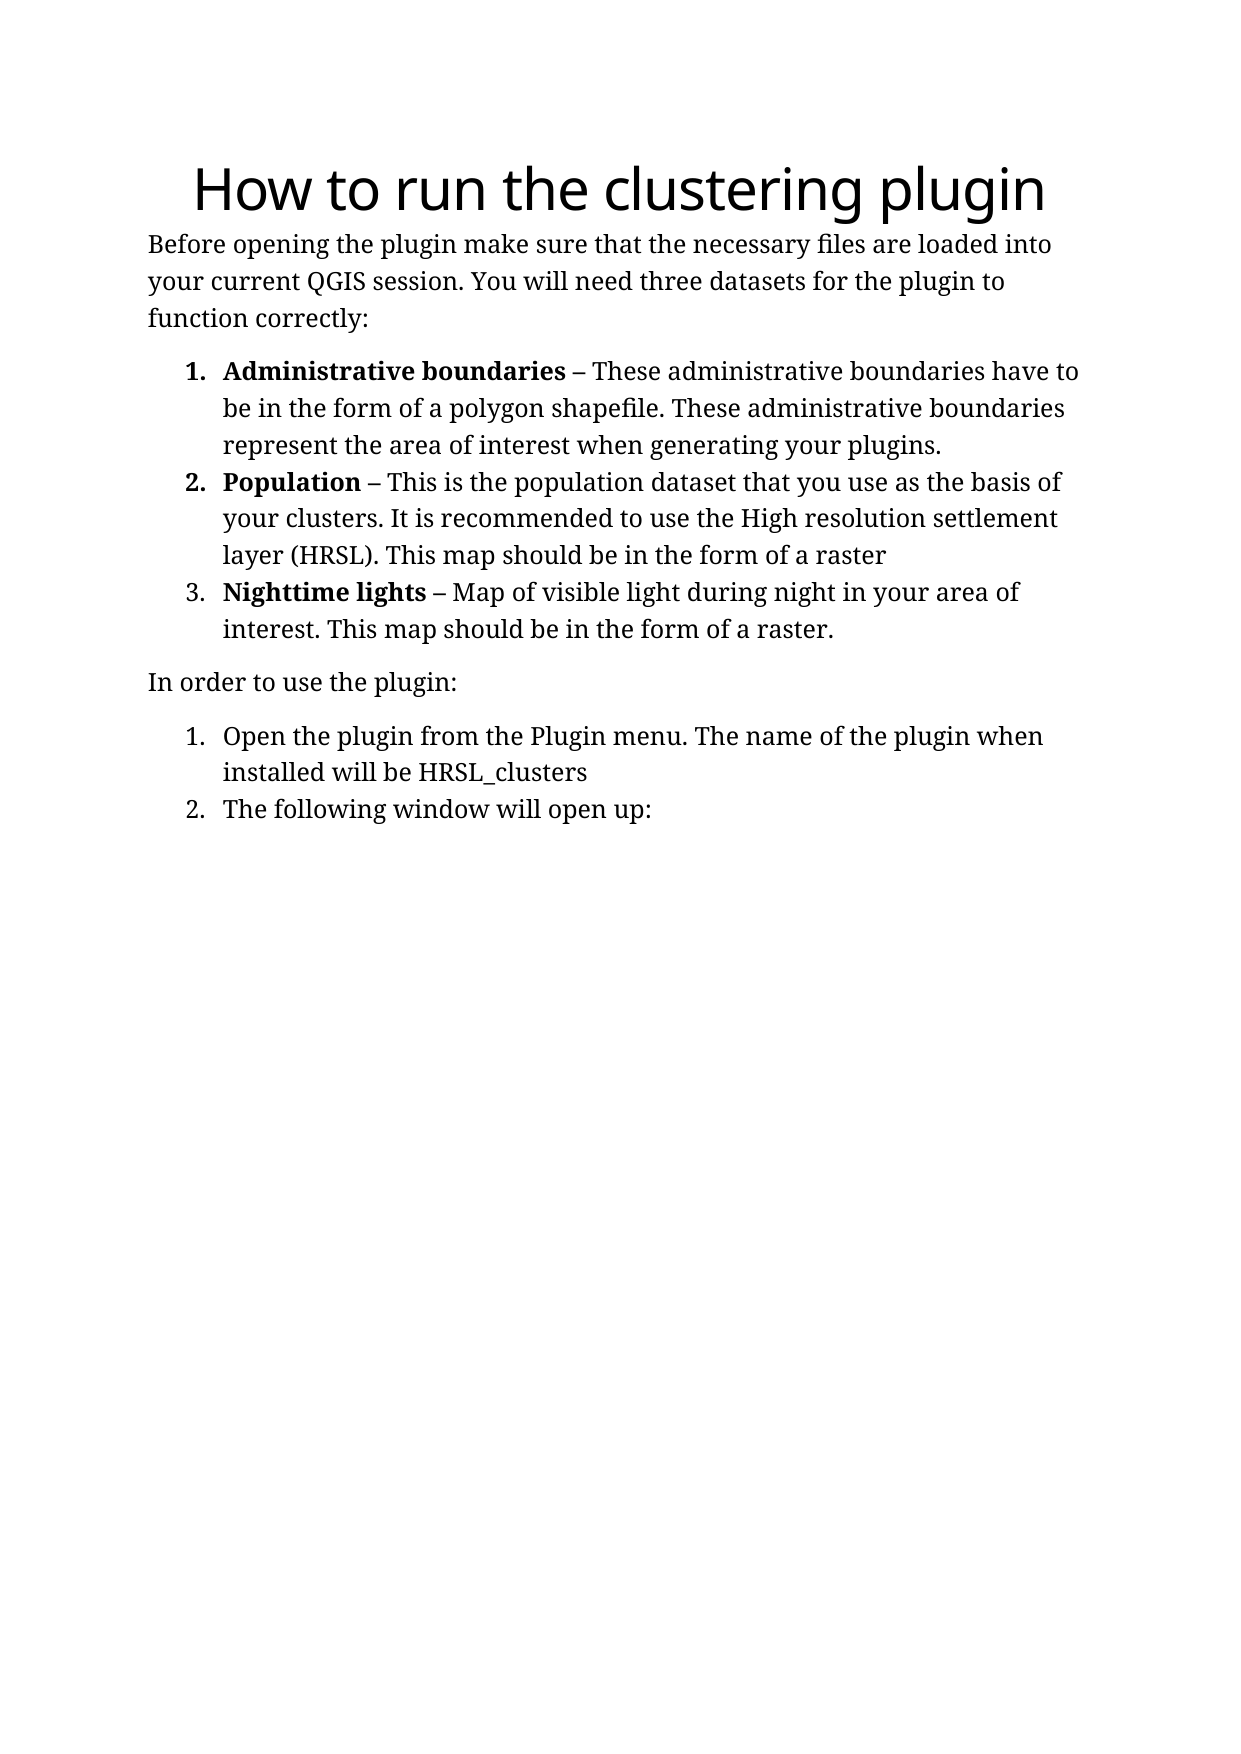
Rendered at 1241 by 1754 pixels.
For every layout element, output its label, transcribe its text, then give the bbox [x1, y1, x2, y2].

list Open the plugin from the Plugin menu. The name of the plugin when installed will be HRSL_clusters [185, 718, 1093, 789]
list Population – This is the population dataset that you use as the basis of your clusters. It is recommended to use the High resolution settlement layer (HRSL). This map should be in the form of a raster [185, 464, 1093, 572]
list The following window will open up: [185, 792, 1093, 826]
title How to run the clustering plugin [148, 148, 1093, 227]
list Administrative boundaries – These administrative boundaries have to be in the form of a polygon shapefile. These administrative boundaries represent the area of interest when generating your plugins. [185, 354, 1093, 462]
list Nighttime lights – Map of visible light during night in your area of interest. This map should be in the form of a raster. [185, 575, 1093, 646]
text Before opening the plugin make sure that the necessary files are loaded into your current QGIS session. You will need three datasets for the plugin to function correctly: [148, 227, 1093, 335]
text In order to use the plugin: [148, 665, 1093, 699]
